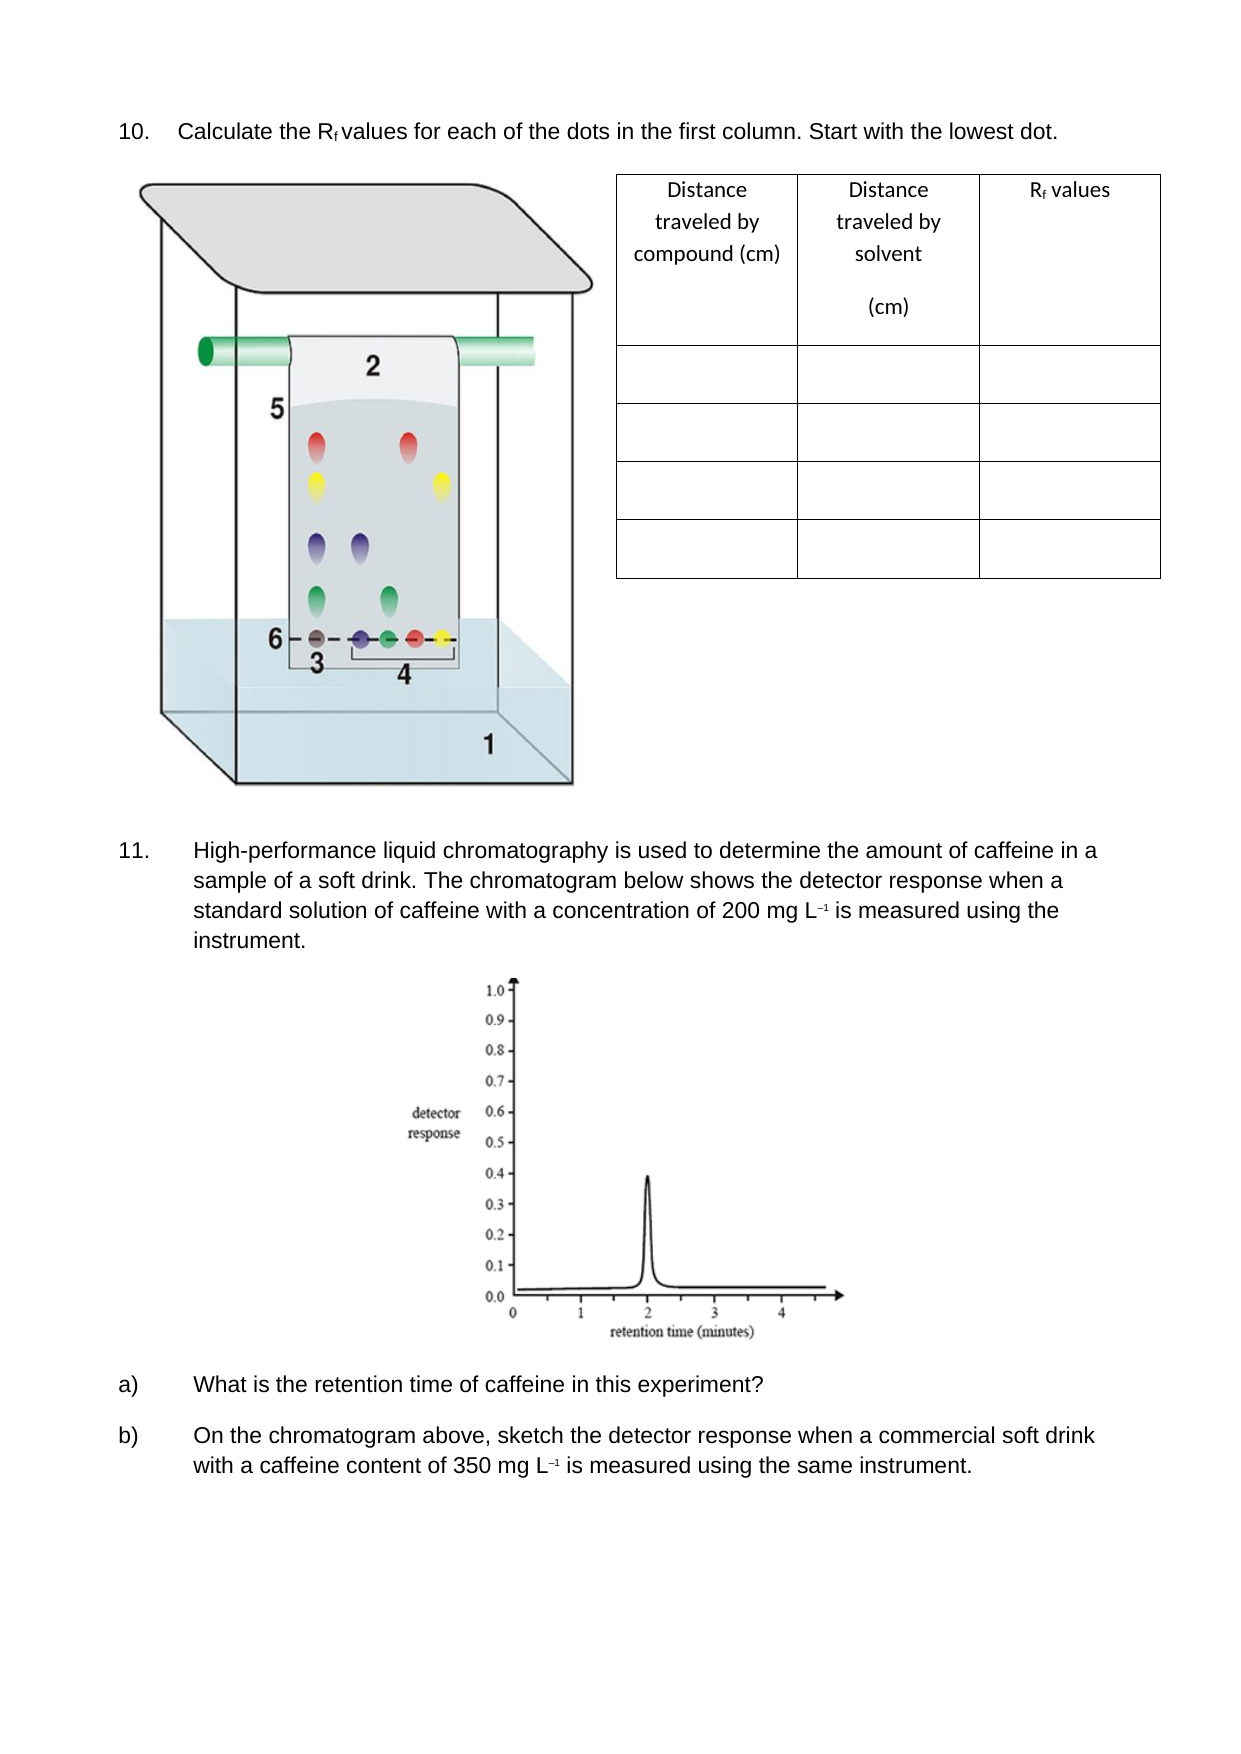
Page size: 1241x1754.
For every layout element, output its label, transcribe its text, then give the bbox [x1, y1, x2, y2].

table_cell [980, 404, 1160, 461]
table_cell [980, 520, 1160, 577]
text b) On the chromatogram above, sketch the detector response when a commercial soft drink with a caffeine content of 350 mg L–1 is measured using the same instrument. [118, 1422, 1122, 1479]
table_header Rf values [980, 175, 1160, 345]
table_cell [798, 404, 979, 461]
table_cell [980, 462, 1160, 519]
text 11. High-performance liquid chromatography is used to determine the amount of caffeine in a sample of a soft drink. The chromatogram below shows the detector response when a standard solution of caffeine with a concentration of 200 mg L–1 is measured using the instrument. [118, 837, 1122, 954]
table_cell [798, 462, 979, 519]
table_header Distance traveled by compound (cm) [617, 175, 797, 345]
table_cell [798, 520, 979, 577]
table_cell [798, 346, 979, 403]
table_cell [617, 520, 797, 577]
text a) What is the retention time of caffeine in this experiment? [118, 1371, 1122, 1397]
table_cell [980, 346, 1160, 403]
table_cell [617, 346, 797, 403]
table_cell [617, 404, 797, 461]
table_cell [617, 462, 797, 519]
text 10. Calculate the Rf values for each of the dots in the first column. Start with the lowest dot. [118, 118, 1122, 144]
picture [385, 978, 855, 1346]
picture [118, 163, 634, 796]
table_header Distance traveled by solvent (cm) [798, 175, 979, 345]
